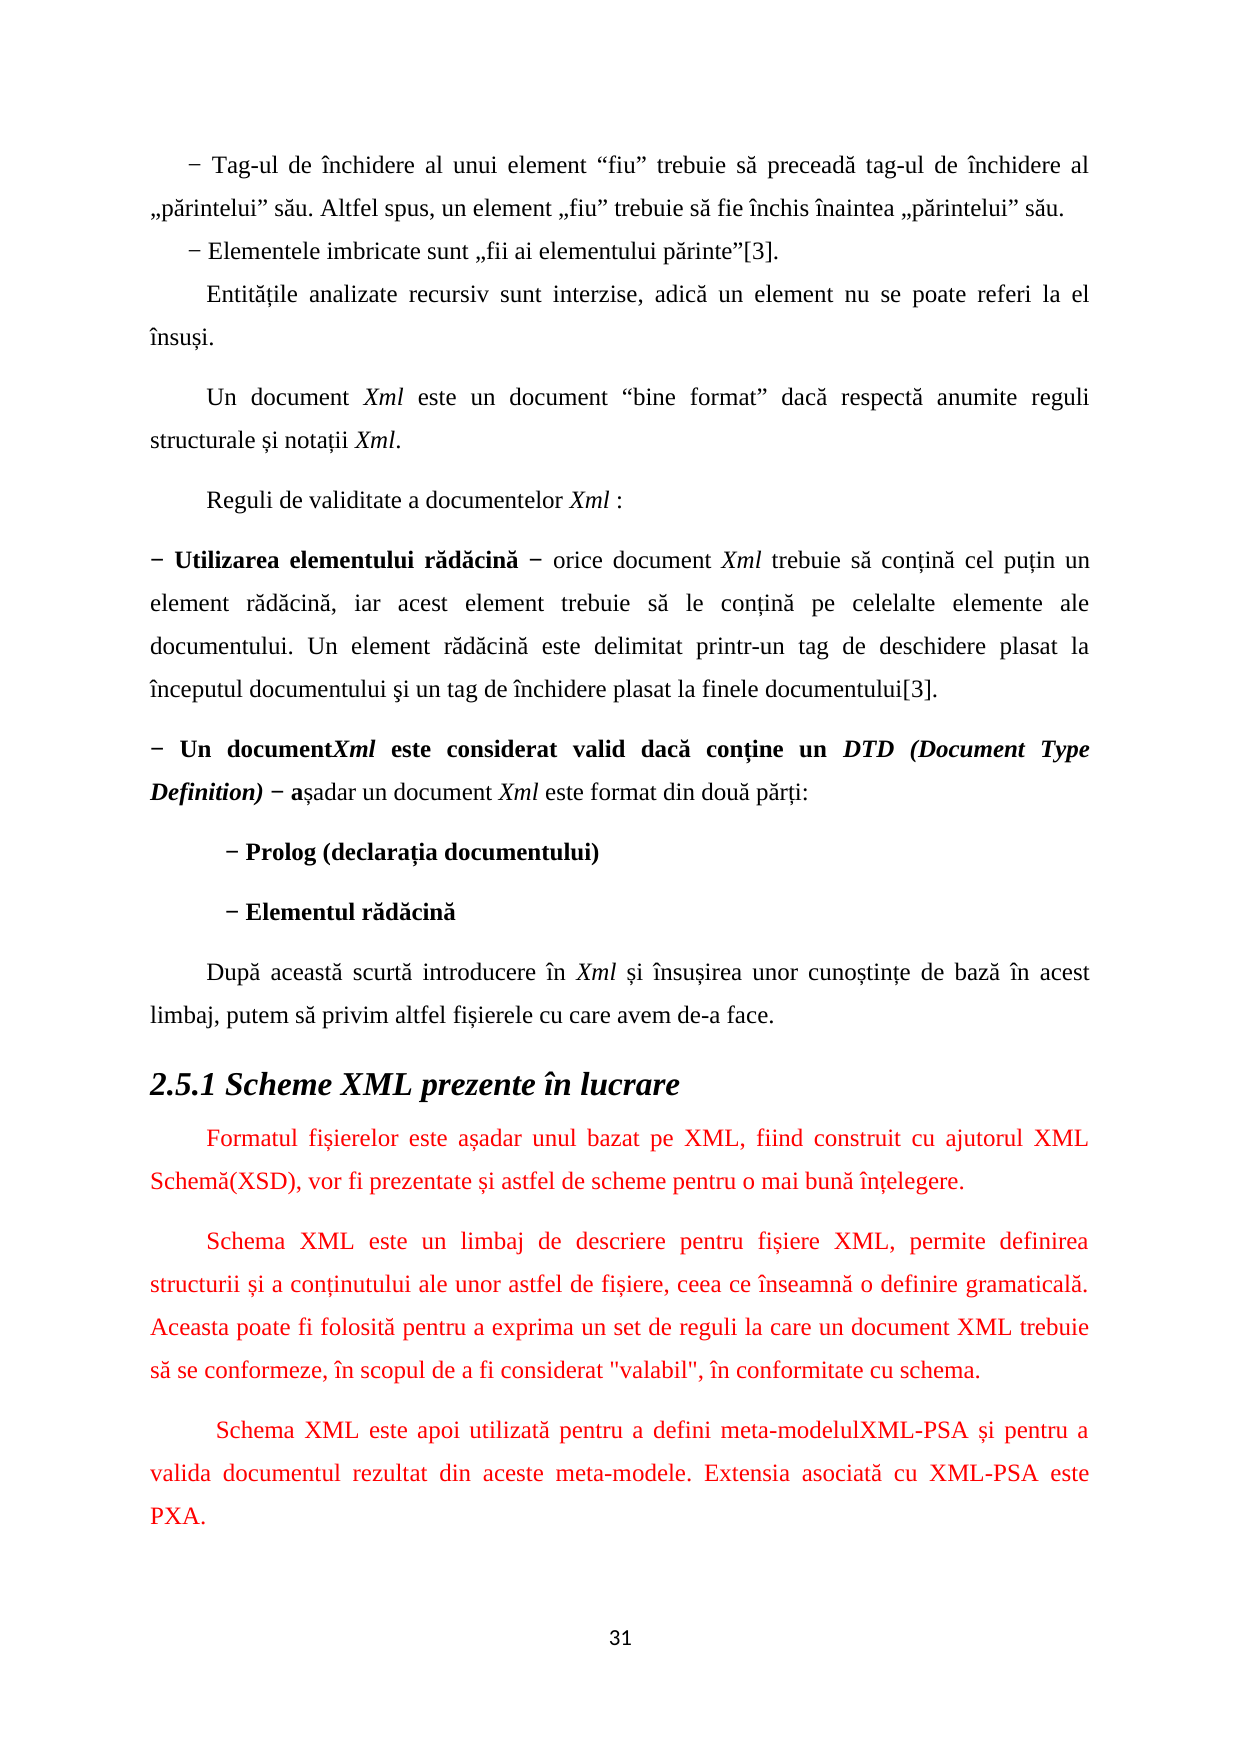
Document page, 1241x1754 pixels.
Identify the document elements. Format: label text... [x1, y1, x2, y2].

text − Utilizarea elementului rădăcină − orice document Xml trebuie să conțină cel puțin un element rădăcină, iar acest element trebuie să le conțină pe celelalte elemente ale documentului. Un element rădăcină este delimitat printr-un tag de deschidere plasat la începutul documentului şi un tag de închidere plasat la finele documentului[3]. [150, 545, 1090, 703]
subtitle 2.5.1 Scheme XML prezente în lucrare [150, 1064, 1090, 1102]
text − Elementul rădăcină [150, 897, 1090, 926]
text Entitățile analizate recursiv sunt interzise, adică un element nu se poate referi la el însuși. [150, 279, 1090, 351]
text Reguli de validitate a documentelor Xml : [150, 485, 1090, 514]
text După această scurtă introducere în Xml și însușirea unor cunoștințe de bază în acest limbaj, putem să privim altfel fișierele cu care avem de-a face. [150, 957, 1090, 1028]
text − Elementele imbricate sunt „fii ai elementului părinte”[3]. [150, 236, 1090, 265]
text − Prolog (declarația documentului) [150, 837, 1090, 866]
text Un document Xml este un document “bine format” dacă respectă anumite reguli structurale și notații Xml. [150, 382, 1090, 454]
text Formatul fișierelor este așadar unul bazat pe XML, fiind construit cu ajutorul XML Schemă(XSD), vor fi prezentate și astfel de scheme pentru o mai bună înțelegere. [150, 1123, 1090, 1195]
text Schema XML este un limbaj de descriere pentru fișiere XML, permite definirea structurii și a conținutului ale unor astfel de fișiere, ceea ce înseamnă o definire gramaticală. Aceasta poate fi folosită pentru a exprima un set de reguli la care un document XML trebuie să se conformeze, în scopul de a fi considerat "valabil", în conformitate cu schema. [150, 1226, 1090, 1384]
text Schema XML este apoi utilizată pentru a defini meta-modelulXML-PSA și pentru a valida documentul rezultat din aceste meta-modele. Extensia asociată cu XML-PSA este PXA. [150, 1415, 1090, 1530]
text − Un documentXml este considerat valid dacă conține un DTD (Document Type Definition) − așadar un document Xml este format din două părți: [150, 734, 1090, 806]
